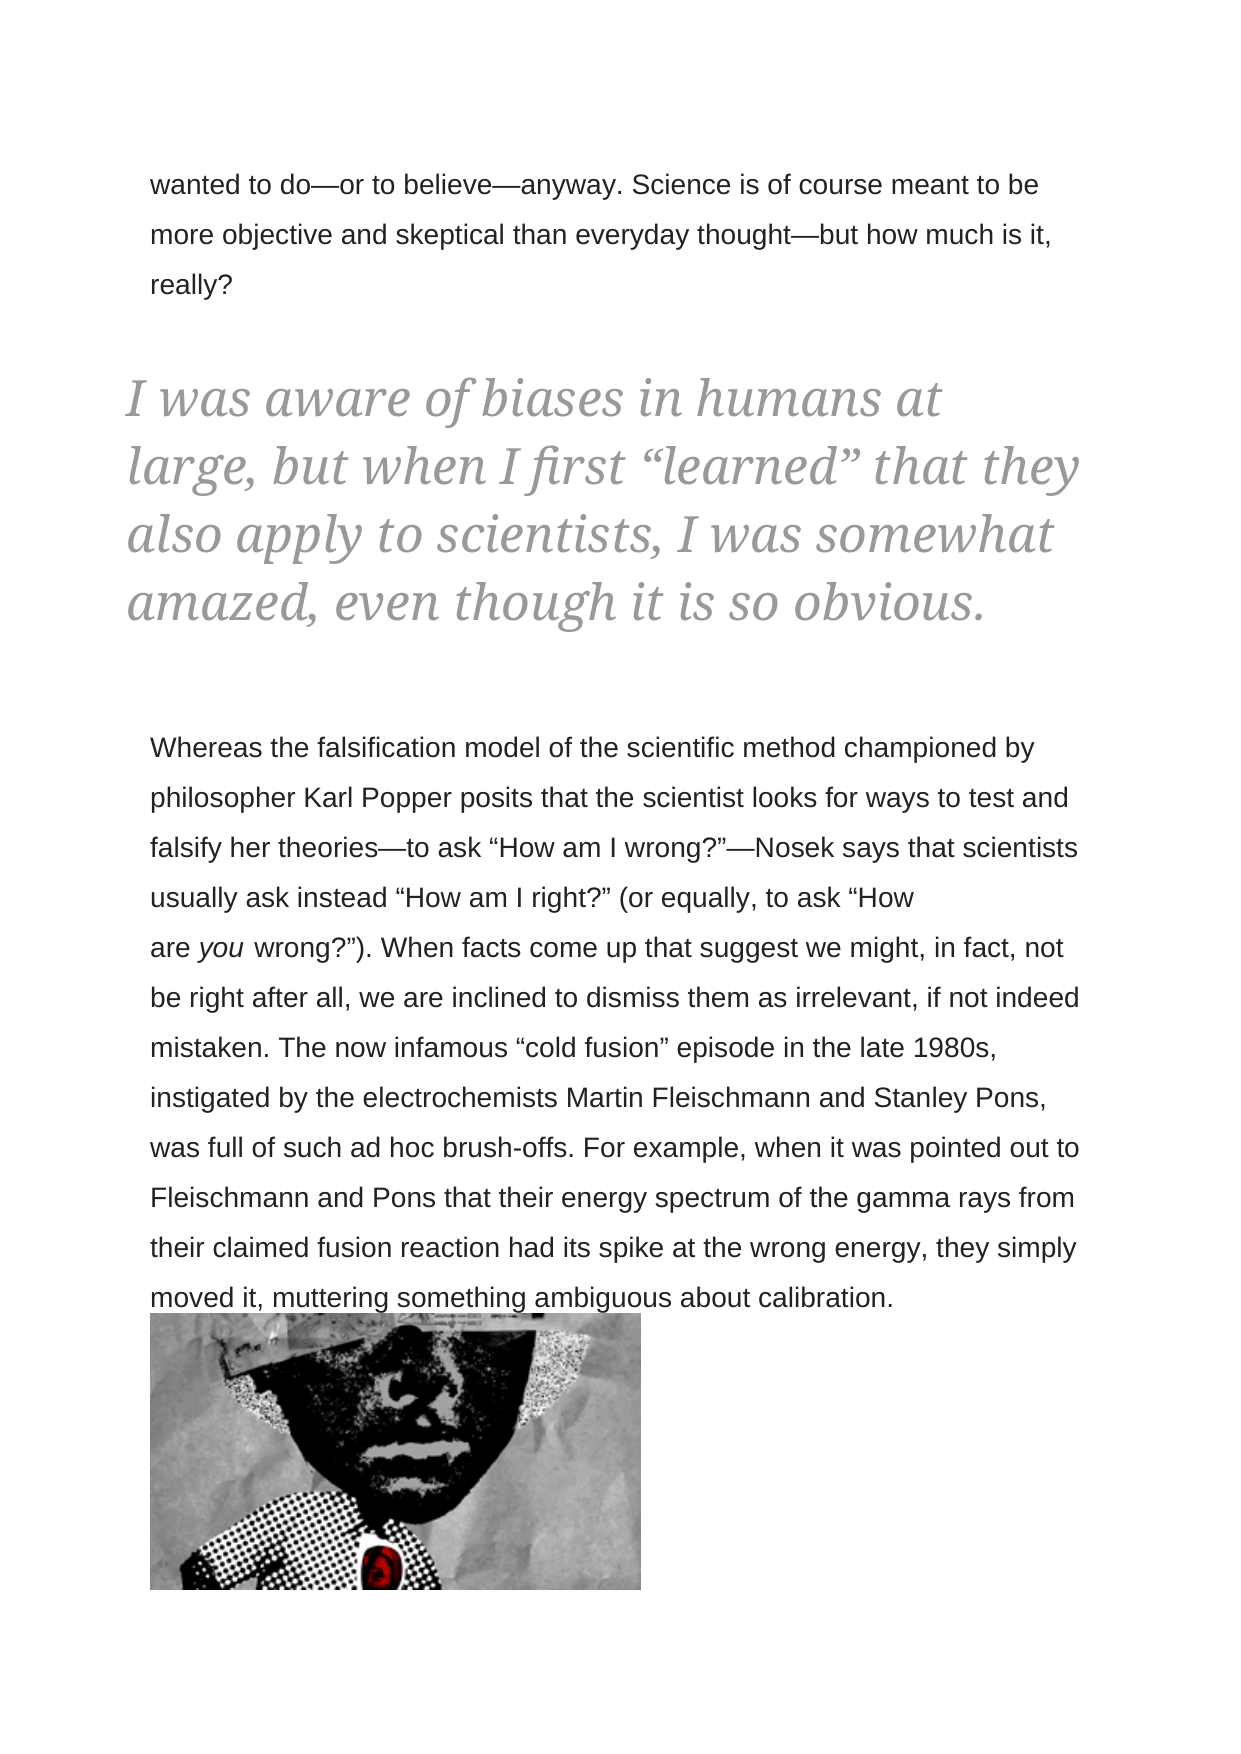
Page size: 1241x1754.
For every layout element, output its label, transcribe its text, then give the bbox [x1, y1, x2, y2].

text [150, 150, 1090, 300]
picture [150, 1313, 641, 1590]
text Whereas the falsification model of the scientific method championed by philosopher Karl Popper posits that the scientist looks for ways to test and falsify her theories—to ask “How am I wrong?”—Nosek says that scientists usually ask instead “How am I right?” (or equally, to ask “How are you wrong?”). When facts come up that suggest we might, in fact, not be right after all, we are inclined to dismiss them as irrelevant, if not indeed mistaken. The now infamous “cold fusion” episode in the late 1980s, instigated by the electrochemists Martin Fleischmann and Stanley Pons, was full of such ad hoc brush-offs. For example, when it was pointed out to Fleischmann and Pons that their energy spectrum of the gamma rays from their claimed fusion reaction had its spike at the wrong energy, they simply moved it, muttering something ambiguous about calibration. [150, 713, 1090, 1313]
text I was aware of biases in humans at large, but when I first “learned” that they also apply to scientists, I was somewhat amazed, even though it is so obvious. [127, 362, 1090, 635]
